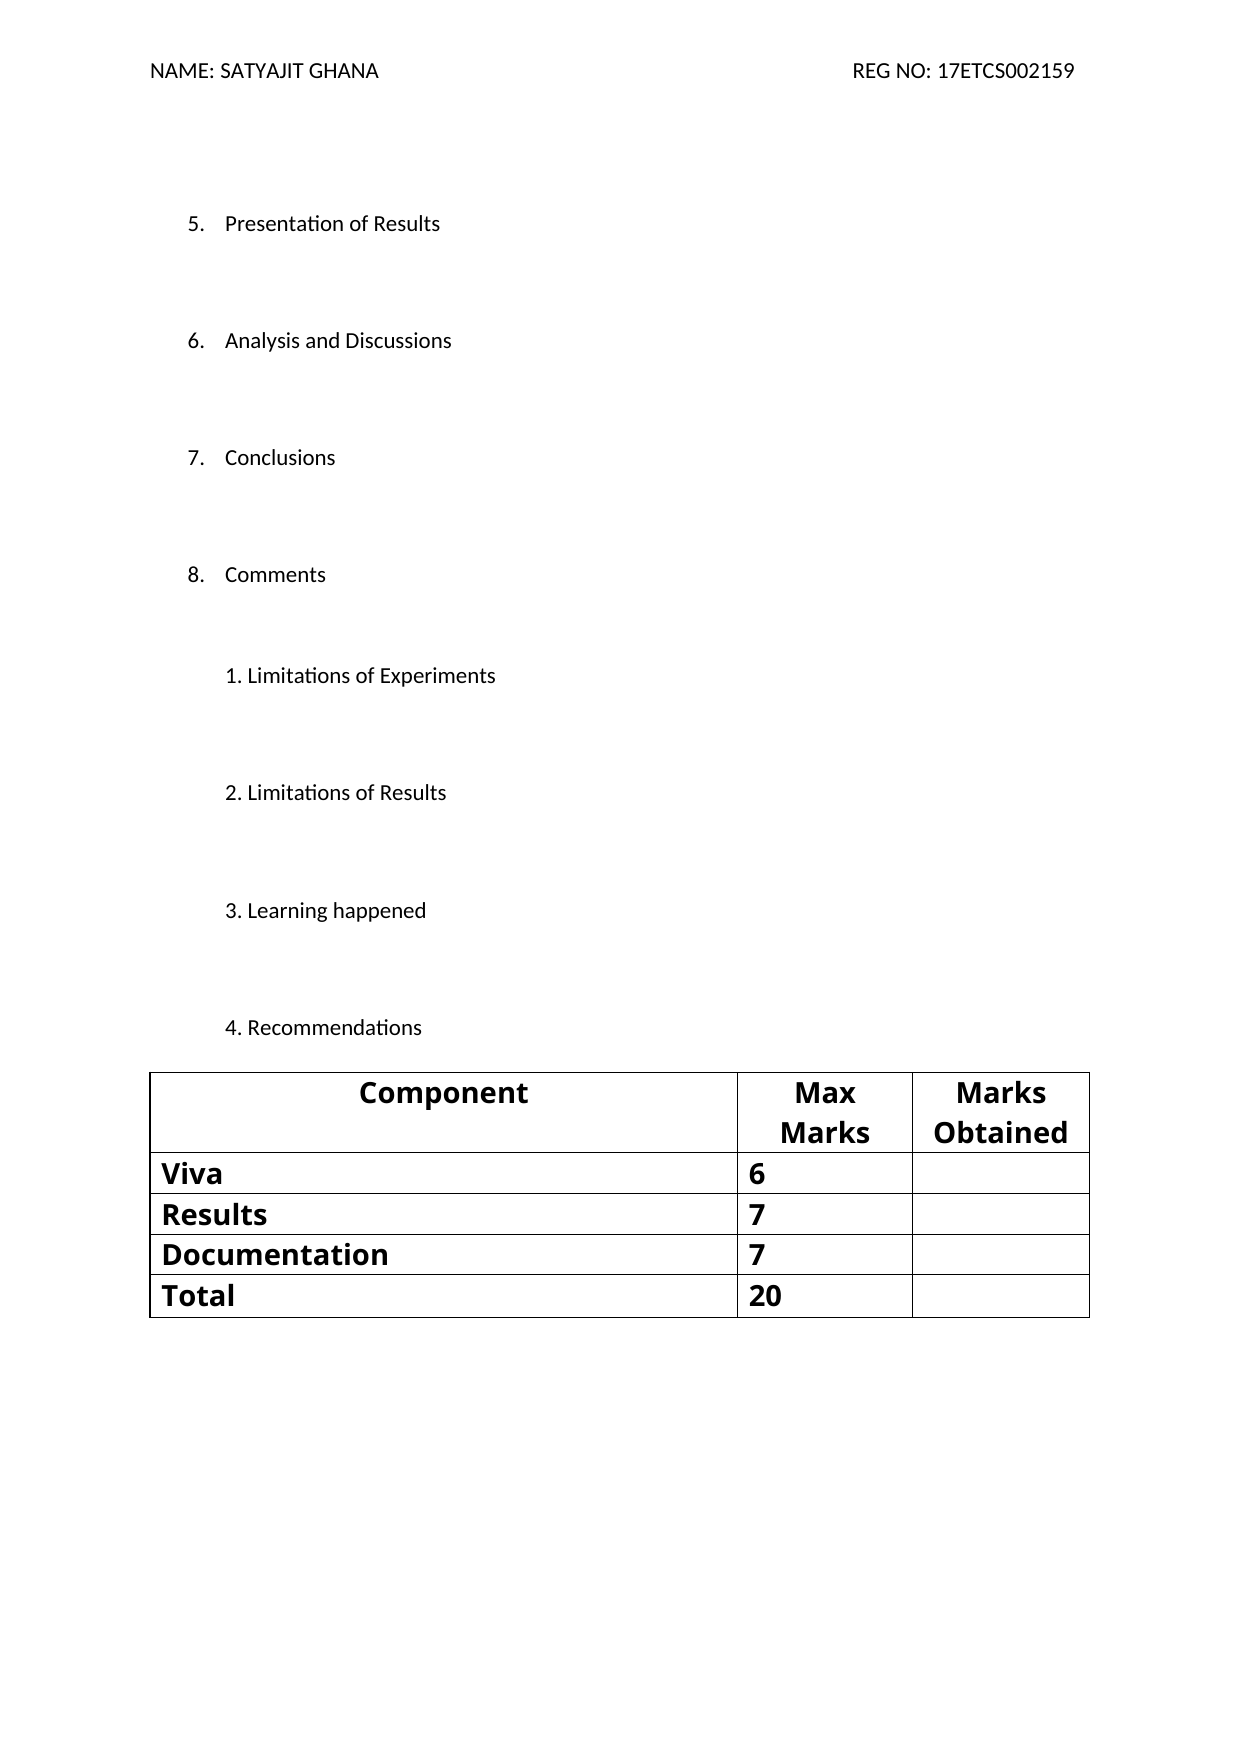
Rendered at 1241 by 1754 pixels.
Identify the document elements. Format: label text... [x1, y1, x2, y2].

text 2. Limitations of Results [150, 778, 1090, 806]
table_header Max Marks [738, 1073, 912, 1152]
table_cell 20 [738, 1275, 912, 1317]
table_cell 7 [738, 1194, 912, 1233]
table_cell Viva [151, 1153, 737, 1193]
table_cell [913, 1194, 1089, 1233]
table_header Marks Obtained [913, 1073, 1089, 1152]
list Presentation of Results [187, 209, 1090, 237]
table_cell 6 [738, 1153, 912, 1193]
table_cell Total [151, 1275, 737, 1317]
table_cell [913, 1275, 1089, 1317]
text 1. Limitations of Experiments [150, 661, 1090, 689]
table_header Component [151, 1073, 737, 1152]
table_cell Results [151, 1194, 737, 1233]
table_cell [913, 1153, 1089, 1193]
table_cell [913, 1235, 1089, 1274]
table_cell 7 [738, 1235, 912, 1274]
list Analysis and Discussions [187, 326, 1090, 354]
table_cell Documentation [151, 1235, 737, 1274]
list Conclusions [187, 443, 1090, 471]
text 3. Learning happened [150, 896, 1090, 924]
list Comments [187, 561, 1090, 588]
text 4. Recommendations [150, 1013, 1090, 1041]
